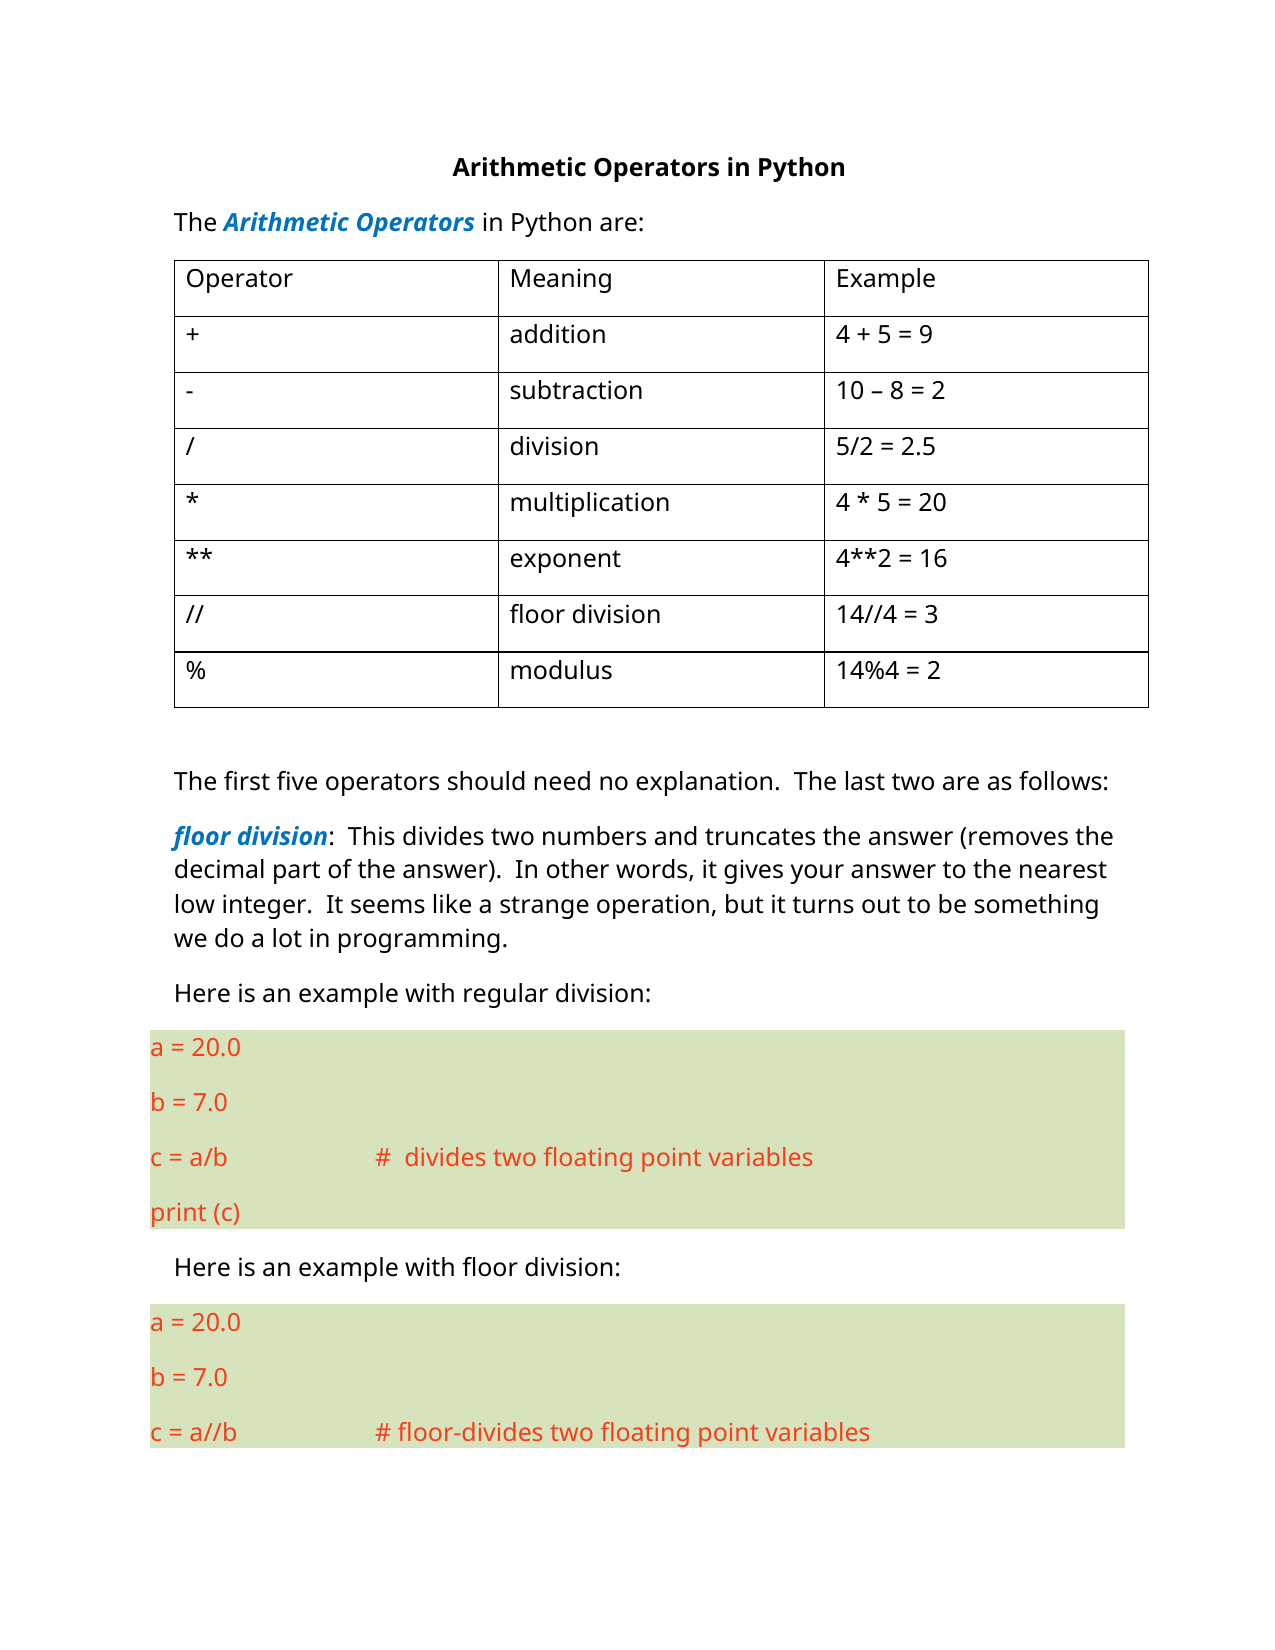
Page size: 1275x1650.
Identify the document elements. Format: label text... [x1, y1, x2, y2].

text c = a/b # divides two floating point variables [150, 1140, 1125, 1174]
table_cell 4 * 5 = 20 [825, 485, 1148, 539]
text Here is an example with regular division: [174, 975, 1125, 1009]
table_cell 14%4 = 2 [825, 653, 1148, 707]
table_cell subtraction [499, 373, 824, 428]
table_cell // [175, 596, 498, 651]
text c = a//b # floor-divides two floating point variables [150, 1414, 1125, 1448]
table_cell % [175, 653, 498, 707]
table_cell multiplication [499, 485, 824, 539]
table_cell 4 + 5 = 9 [825, 317, 1148, 372]
table_cell 5/2 = 2.5 [825, 429, 1148, 483]
table_cell division [499, 429, 824, 483]
text Here is an example with floor division: [174, 1250, 1125, 1284]
text a = 20.0 [150, 1304, 1125, 1339]
table_header Example [825, 261, 1148, 316]
table_cell * [175, 485, 498, 539]
table_header Operator [175, 261, 498, 316]
table_cell - [175, 373, 498, 428]
table_cell 10 – 8 = 2 [825, 373, 1148, 428]
table_header Meaning [499, 261, 824, 316]
table_cell 4**2 = 16 [825, 541, 1148, 595]
table_cell 14//4 = 3 [825, 596, 1148, 651]
text print (c) [150, 1195, 1125, 1229]
table_cell addition [499, 317, 824, 372]
table_cell + [175, 317, 498, 372]
text b = 7.0 [150, 1359, 1125, 1393]
text b = 7.0 [150, 1085, 1125, 1119]
table_cell ** [175, 541, 498, 595]
table_cell floor division [499, 596, 824, 651]
table_cell / [175, 429, 498, 483]
text The Arithmetic Operators in Python are: [174, 205, 1125, 239]
table_cell exponent [499, 541, 824, 595]
text a = 20.0 [150, 1030, 1125, 1064]
text Arithmetic Operators in Python [174, 150, 1125, 184]
text The first five operators should need no explanation. The last two are as follows: [174, 763, 1125, 797]
text floor division: This divides two numbers and truncates the answer (removes the decimal part of the answer). In other words, it gives your answer to the nearest low integer. It seems like a strange operation, but it turns out to be something we do a lot in programming. [174, 818, 1125, 954]
table_cell modulus [499, 653, 824, 707]
